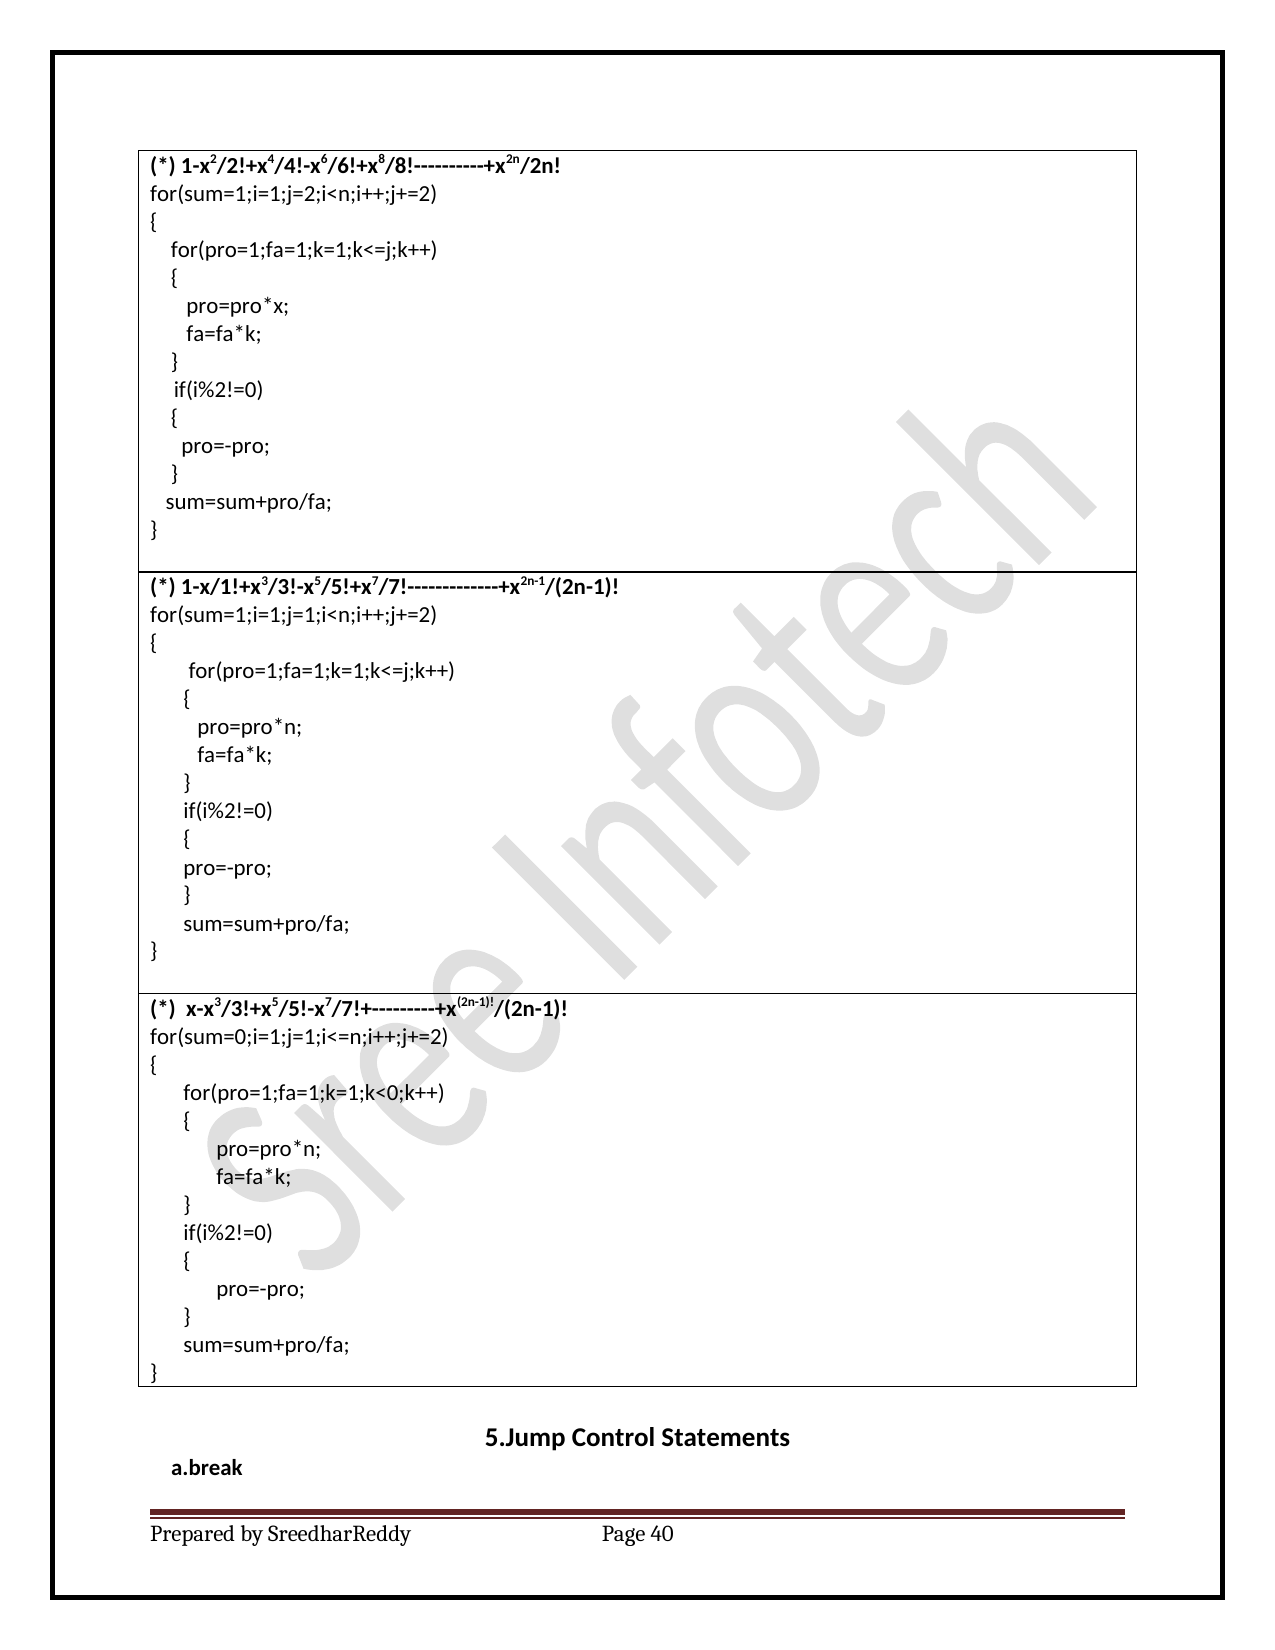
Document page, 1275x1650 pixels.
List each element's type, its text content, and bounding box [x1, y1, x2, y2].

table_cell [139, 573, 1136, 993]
text 5.Jump Control Statements [150, 1420, 1125, 1453]
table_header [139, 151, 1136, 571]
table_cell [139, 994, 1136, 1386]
text a.break [150, 1453, 1125, 1481]
